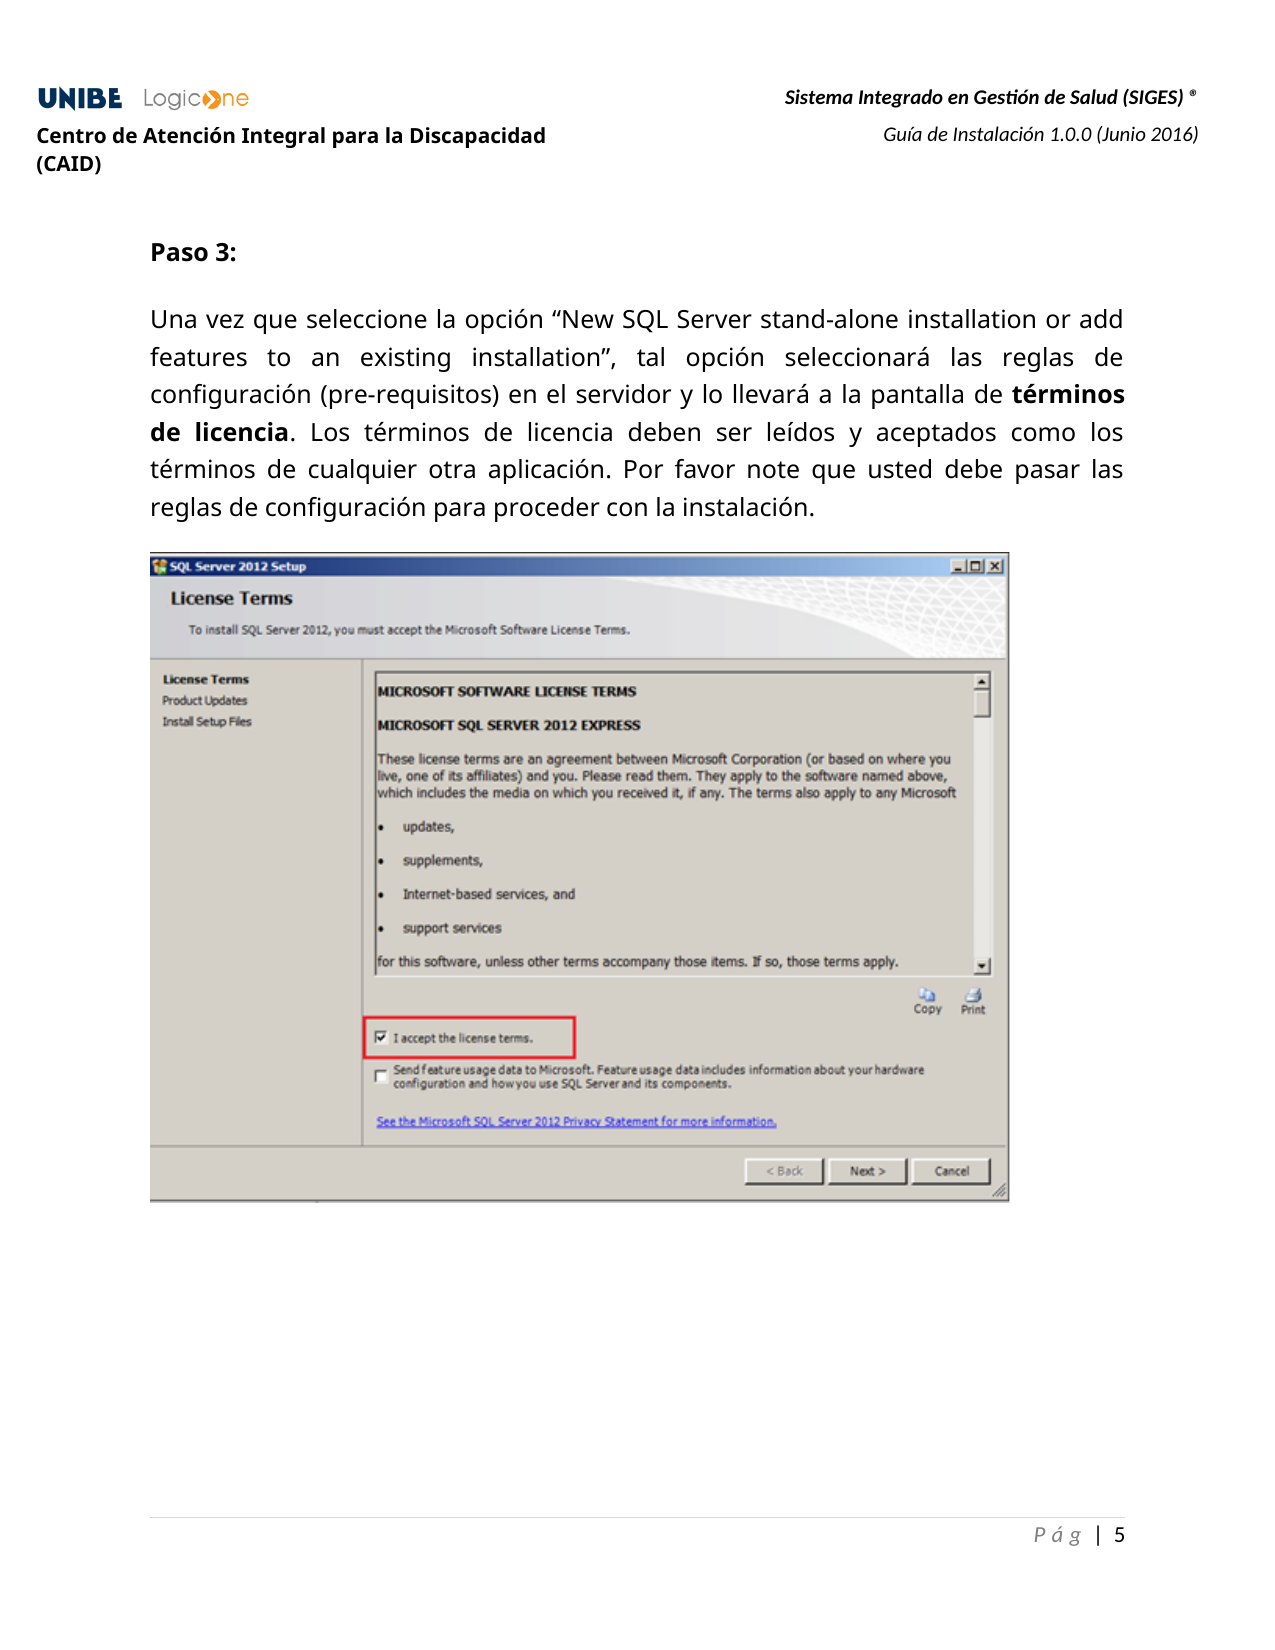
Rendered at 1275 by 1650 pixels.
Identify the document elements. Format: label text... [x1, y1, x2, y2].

text Una vez que seleccione la opción “New SQL Server stand-alone installation or add features to an existing installation”, tal opción seleccionará las reglas de configuración (pre-requisitos) en el servidor y lo llevará a la pantalla de términos de licencia. Los términos de licencia deben ser leídos y aceptados como los términos de cualquier otra aplicación. Por favor note que usted debe pasar las reglas de configuración para proceder con la instalación. [150, 298, 1125, 523]
picture [36, 84, 125, 111]
subtitle Paso 3: [150, 235, 1125, 269]
picture [150, 552, 1010, 1203]
picture [139, 84, 252, 111]
